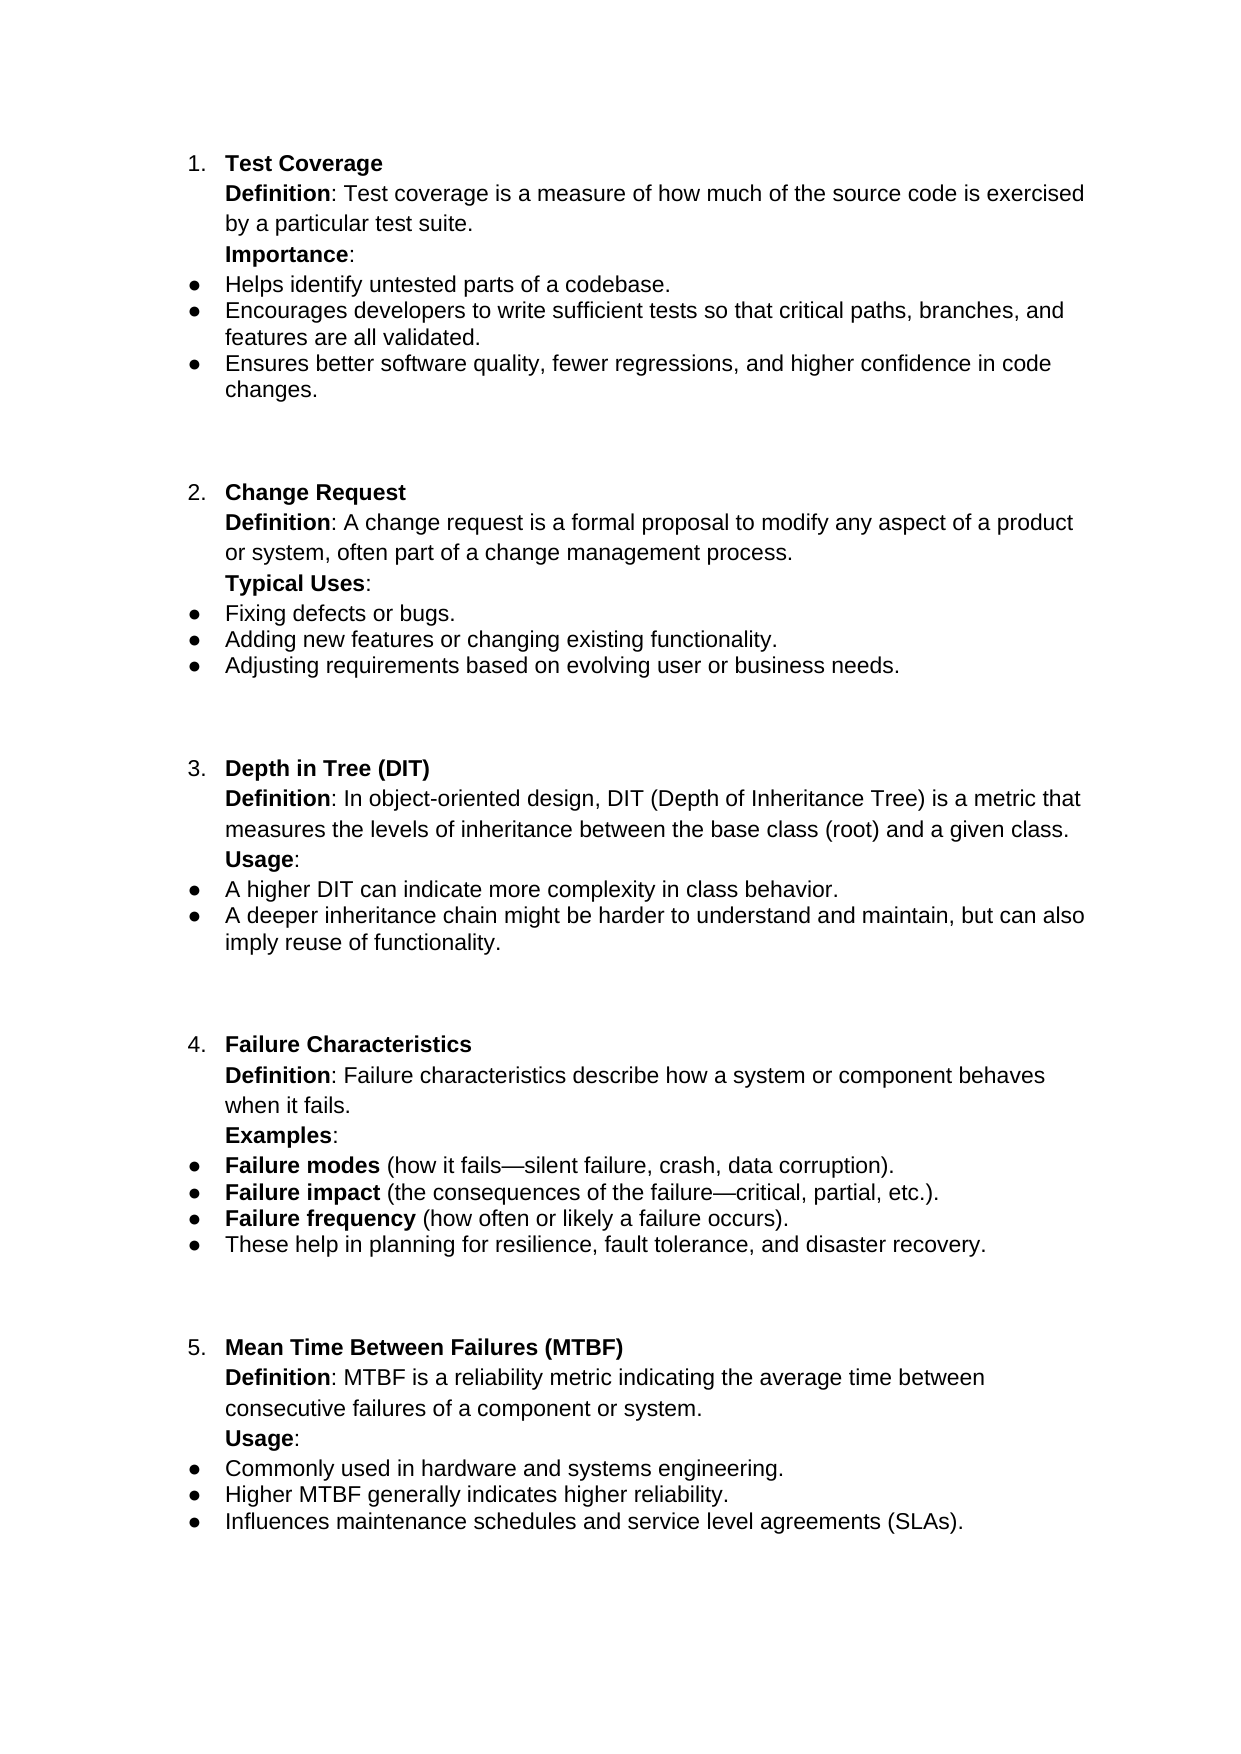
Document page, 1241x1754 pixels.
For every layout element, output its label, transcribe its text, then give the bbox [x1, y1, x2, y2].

list Influences maintenance schedules and service level agreements (SLAs). [187, 1508, 1090, 1534]
list Failure frequency (how often or likely a failure occurs). [187, 1205, 1090, 1231]
list Mean Time Between Failures (MTBF) Definition: MTBF is a reliability metric indicating the average time between consecutive failures of a component or system. Usage: [187, 1334, 1090, 1451]
list Depth in Tree (DIT) Definition: In object‐oriented design, DIT (Depth of Inheritance Tree) is a metric that measures the levels of inheritance between the base class (root) and a given class. Usage: [187, 755, 1090, 872]
list Adjusting requirements based on evolving user or business needs. [187, 652, 1090, 679]
list Helps identify untested parts of a codebase. [187, 271, 1090, 297]
list Change Request Definition: A change request is a formal proposal to modify any aspect of a product or system, often part of a change management process. Typical Uses: [187, 479, 1090, 596]
list Failure Characteristics Definition: Failure characteristics describe how a system or component behaves when it fails. Examples: [187, 1031, 1090, 1148]
list A higher DIT can indicate more complexity in class behavior. [187, 876, 1090, 902]
list These help in planning for resilience, fault tolerance, and disaster recovery. [187, 1231, 1090, 1258]
list Failure modes (how it fails—silent failure, crash, data corruption). [187, 1152, 1090, 1179]
list A deeper inheritance chain might be harder to understand and maintain, but can also imply reuse of functionality. [187, 902, 1090, 955]
list Test Coverage Definition: Test coverage is a measure of how much of the source code is exercised by a particular test suite. Importance: [187, 150, 1090, 267]
list Commonly used in hardware and systems engineering. [187, 1455, 1090, 1481]
list Adding new features or changing existing functionality. [187, 626, 1090, 652]
list Higher MTBF generally indicates higher reliability. [187, 1481, 1090, 1508]
list Failure impact (the consequences of the failure—critical, partial, etc.). [187, 1179, 1090, 1205]
list Fixing defects or bugs. [187, 600, 1090, 626]
list Encourages developers to write sufficient tests so that critical paths, branches, and features are all validated. [187, 297, 1090, 350]
list Ensures better software quality, fewer regressions, and higher confidence in code changes. [187, 350, 1090, 403]
